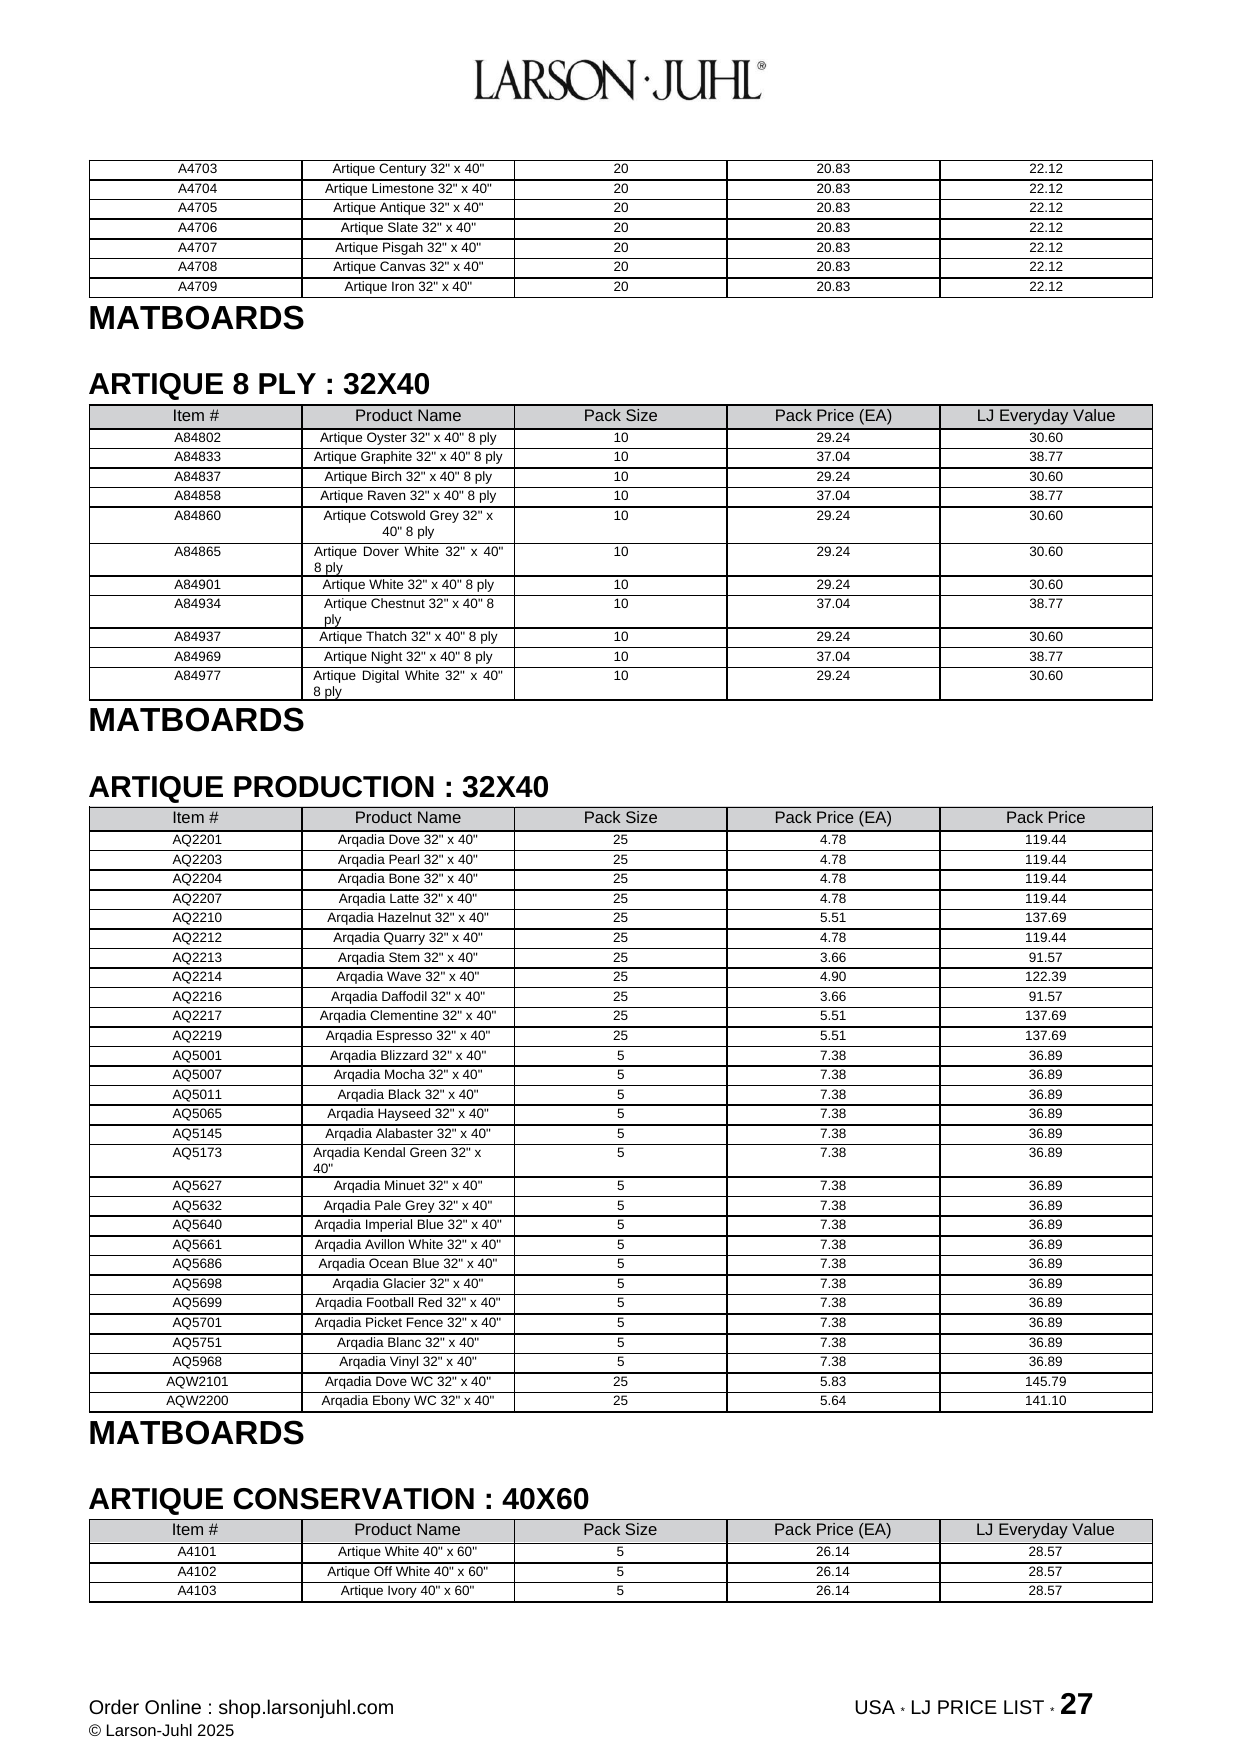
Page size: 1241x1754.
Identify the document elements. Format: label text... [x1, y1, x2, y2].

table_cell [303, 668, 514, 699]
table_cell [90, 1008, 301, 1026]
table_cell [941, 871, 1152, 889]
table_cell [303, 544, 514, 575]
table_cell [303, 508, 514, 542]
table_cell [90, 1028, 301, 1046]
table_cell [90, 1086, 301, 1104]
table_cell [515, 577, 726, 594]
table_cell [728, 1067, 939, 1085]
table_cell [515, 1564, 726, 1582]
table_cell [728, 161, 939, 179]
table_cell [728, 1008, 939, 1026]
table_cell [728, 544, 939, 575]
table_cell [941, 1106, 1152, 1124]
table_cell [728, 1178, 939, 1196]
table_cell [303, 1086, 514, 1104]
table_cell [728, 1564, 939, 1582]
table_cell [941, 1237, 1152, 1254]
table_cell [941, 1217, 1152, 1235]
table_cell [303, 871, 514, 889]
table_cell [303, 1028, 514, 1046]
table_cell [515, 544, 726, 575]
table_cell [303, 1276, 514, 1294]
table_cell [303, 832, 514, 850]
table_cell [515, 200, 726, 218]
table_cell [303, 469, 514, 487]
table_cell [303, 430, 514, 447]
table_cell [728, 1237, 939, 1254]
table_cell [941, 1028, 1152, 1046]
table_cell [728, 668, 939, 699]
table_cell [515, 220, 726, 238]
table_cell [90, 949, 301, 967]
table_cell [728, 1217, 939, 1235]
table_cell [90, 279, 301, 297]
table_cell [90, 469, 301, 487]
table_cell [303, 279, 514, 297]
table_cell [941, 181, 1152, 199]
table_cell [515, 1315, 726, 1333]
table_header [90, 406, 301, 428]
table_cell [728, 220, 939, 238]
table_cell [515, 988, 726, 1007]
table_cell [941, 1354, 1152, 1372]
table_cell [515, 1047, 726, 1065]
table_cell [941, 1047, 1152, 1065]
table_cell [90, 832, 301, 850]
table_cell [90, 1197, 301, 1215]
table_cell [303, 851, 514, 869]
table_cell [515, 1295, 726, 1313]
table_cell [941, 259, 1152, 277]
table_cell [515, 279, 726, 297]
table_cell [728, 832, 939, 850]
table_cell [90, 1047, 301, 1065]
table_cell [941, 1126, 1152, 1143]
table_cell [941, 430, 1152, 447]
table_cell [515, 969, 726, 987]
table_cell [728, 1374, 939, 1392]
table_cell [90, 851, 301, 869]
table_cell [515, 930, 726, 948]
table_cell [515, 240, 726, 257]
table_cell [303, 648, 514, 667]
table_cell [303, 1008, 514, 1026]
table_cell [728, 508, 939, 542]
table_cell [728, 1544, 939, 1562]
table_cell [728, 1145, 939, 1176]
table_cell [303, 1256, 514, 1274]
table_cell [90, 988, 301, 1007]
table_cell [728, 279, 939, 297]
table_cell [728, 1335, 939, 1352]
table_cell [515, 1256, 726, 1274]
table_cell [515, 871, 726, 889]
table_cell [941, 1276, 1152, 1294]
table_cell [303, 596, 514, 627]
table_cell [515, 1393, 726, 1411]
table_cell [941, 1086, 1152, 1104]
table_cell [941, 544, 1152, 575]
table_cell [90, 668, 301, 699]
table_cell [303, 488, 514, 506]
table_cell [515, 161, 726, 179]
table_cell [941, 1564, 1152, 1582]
subtitle MATBOARDS [88, 1413, 1094, 1451]
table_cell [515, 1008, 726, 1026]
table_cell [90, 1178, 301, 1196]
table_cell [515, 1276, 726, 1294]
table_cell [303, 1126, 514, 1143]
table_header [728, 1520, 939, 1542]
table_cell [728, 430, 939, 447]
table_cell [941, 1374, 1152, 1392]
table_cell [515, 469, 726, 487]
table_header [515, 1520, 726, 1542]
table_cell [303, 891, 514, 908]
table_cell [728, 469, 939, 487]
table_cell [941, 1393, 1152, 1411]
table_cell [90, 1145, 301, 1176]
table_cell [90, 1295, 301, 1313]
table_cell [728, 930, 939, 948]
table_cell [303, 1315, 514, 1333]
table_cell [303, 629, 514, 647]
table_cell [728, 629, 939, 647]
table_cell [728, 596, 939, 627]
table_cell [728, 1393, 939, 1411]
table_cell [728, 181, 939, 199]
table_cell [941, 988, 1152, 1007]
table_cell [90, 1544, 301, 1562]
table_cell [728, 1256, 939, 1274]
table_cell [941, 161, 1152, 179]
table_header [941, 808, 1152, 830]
subtitle MATBOARDS [88, 701, 1094, 739]
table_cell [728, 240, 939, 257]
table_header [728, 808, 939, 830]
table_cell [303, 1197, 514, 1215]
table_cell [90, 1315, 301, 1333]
text ARTIQUE 8 PLY : 32X40 [88, 366, 1094, 401]
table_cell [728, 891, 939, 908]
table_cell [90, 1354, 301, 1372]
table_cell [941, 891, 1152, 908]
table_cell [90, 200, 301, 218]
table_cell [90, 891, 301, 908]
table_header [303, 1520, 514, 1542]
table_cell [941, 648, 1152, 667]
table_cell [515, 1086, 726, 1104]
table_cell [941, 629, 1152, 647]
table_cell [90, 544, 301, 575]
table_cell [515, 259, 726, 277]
text ARTIQUE CONSERVATION : 40X60 [88, 1481, 1094, 1516]
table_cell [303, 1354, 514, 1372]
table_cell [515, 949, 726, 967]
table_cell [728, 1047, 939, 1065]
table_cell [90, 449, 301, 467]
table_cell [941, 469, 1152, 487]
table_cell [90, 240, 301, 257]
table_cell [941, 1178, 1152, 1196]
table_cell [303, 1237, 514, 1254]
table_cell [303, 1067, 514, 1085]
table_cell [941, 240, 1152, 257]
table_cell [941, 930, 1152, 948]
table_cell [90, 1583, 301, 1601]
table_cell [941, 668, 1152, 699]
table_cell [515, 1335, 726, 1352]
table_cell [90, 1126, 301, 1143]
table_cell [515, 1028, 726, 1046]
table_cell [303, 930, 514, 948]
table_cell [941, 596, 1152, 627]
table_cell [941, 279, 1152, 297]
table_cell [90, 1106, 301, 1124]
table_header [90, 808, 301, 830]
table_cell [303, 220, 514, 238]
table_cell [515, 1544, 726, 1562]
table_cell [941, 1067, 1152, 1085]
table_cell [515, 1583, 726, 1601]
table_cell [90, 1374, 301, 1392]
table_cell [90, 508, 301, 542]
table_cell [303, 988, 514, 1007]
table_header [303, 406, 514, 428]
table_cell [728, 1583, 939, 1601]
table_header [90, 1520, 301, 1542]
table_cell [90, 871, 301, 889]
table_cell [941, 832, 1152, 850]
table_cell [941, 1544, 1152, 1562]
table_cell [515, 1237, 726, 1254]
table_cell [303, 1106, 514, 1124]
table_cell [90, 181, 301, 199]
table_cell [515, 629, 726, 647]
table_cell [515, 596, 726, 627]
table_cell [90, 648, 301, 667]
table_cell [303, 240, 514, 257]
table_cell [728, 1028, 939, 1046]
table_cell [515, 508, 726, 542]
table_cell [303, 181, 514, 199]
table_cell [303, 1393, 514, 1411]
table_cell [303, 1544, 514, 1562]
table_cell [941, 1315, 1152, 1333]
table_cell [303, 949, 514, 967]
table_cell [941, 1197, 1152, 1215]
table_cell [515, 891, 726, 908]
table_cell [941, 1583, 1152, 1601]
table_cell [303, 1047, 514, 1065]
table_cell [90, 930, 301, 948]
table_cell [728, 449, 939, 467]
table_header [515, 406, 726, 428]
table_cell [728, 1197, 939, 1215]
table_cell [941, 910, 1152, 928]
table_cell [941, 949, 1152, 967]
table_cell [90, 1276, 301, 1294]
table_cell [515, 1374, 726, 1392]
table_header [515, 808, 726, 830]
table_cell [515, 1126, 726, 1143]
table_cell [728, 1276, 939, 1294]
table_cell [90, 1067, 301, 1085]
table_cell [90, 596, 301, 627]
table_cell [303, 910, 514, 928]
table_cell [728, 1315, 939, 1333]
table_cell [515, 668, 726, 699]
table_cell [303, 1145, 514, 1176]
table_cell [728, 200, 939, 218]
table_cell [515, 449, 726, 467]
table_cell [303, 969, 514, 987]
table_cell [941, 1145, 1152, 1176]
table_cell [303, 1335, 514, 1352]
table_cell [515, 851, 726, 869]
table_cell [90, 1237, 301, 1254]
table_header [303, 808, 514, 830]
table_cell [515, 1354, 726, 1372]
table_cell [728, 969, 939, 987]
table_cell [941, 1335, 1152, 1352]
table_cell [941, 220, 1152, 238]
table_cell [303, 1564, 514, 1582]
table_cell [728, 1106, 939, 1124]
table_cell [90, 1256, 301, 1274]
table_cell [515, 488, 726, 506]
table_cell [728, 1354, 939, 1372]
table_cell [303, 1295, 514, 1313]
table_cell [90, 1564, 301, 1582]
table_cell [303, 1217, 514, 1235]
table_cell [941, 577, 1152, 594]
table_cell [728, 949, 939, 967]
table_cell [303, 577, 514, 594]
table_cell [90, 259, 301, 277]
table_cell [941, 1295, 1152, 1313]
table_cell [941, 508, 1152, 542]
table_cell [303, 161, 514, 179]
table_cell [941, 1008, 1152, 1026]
subtitle MATBOARDS [88, 298, 1094, 337]
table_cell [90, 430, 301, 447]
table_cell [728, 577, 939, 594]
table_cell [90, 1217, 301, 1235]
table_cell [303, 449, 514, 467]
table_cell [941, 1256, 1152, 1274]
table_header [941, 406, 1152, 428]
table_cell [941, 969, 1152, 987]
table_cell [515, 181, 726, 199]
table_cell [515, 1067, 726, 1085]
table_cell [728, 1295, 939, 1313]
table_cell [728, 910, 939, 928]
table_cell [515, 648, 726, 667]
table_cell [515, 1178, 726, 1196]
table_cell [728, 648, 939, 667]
picture [472, 59, 768, 102]
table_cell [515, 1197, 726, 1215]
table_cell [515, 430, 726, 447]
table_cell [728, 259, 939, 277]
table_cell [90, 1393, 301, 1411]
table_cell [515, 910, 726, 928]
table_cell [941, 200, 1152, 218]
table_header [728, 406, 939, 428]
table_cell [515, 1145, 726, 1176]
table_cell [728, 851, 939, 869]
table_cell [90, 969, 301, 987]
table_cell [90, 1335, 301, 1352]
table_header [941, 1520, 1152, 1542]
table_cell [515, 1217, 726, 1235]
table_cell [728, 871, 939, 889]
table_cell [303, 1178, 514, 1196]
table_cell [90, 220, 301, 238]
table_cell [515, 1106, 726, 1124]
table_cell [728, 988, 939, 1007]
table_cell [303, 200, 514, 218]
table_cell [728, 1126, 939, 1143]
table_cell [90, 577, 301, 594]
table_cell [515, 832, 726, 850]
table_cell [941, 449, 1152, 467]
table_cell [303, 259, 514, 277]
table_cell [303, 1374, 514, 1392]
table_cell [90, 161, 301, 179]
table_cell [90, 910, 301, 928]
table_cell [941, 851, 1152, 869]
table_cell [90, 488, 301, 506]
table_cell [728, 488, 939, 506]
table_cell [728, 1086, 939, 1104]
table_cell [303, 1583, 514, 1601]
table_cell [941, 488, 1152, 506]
text ARTIQUE PRODUCTION : 32X40 [88, 769, 1094, 803]
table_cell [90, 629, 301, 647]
